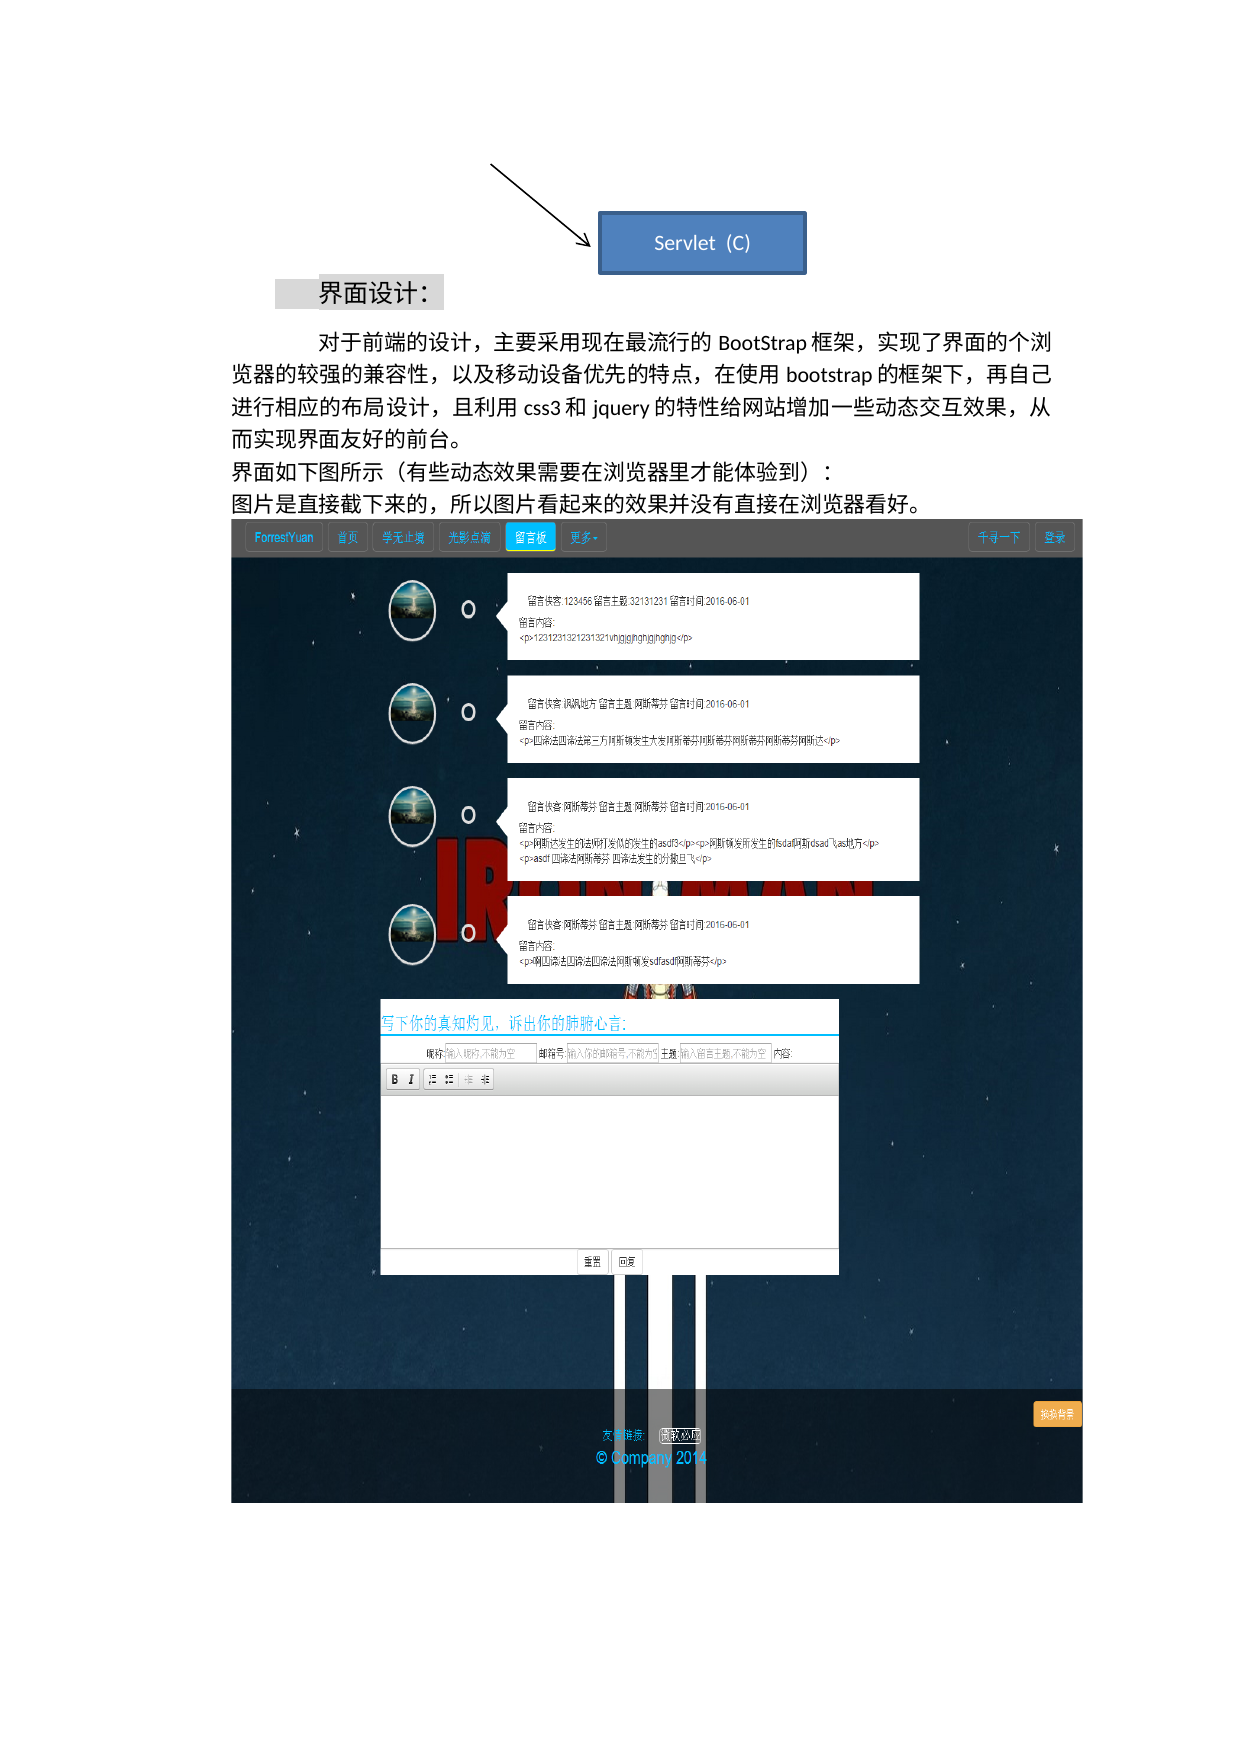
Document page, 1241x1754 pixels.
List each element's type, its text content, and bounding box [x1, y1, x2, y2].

picture [231, 519, 1083, 1503]
text 界面设计： [275, 259, 1053, 324]
text 界面如下图所示（有些动态效果需要在浏览器里才能体验到）： [231, 454, 1053, 487]
text 对于前端的设计，主要采用现在最流行的BootStrap框架，实现了界面的个浏览器的较强的兼容性，以及移动设备优先的特点，在使用bootstrap的框架下，再自己进行相应的布局设计，且利用css3和 jquery的特性给网站增加一些动态交互效果，从而实现界面友好的前台。 [231, 324, 1053, 454]
text 图片是直接截下来的，所以图片看起来的效果并没有直接在浏览器看好。 [231, 487, 1053, 519]
